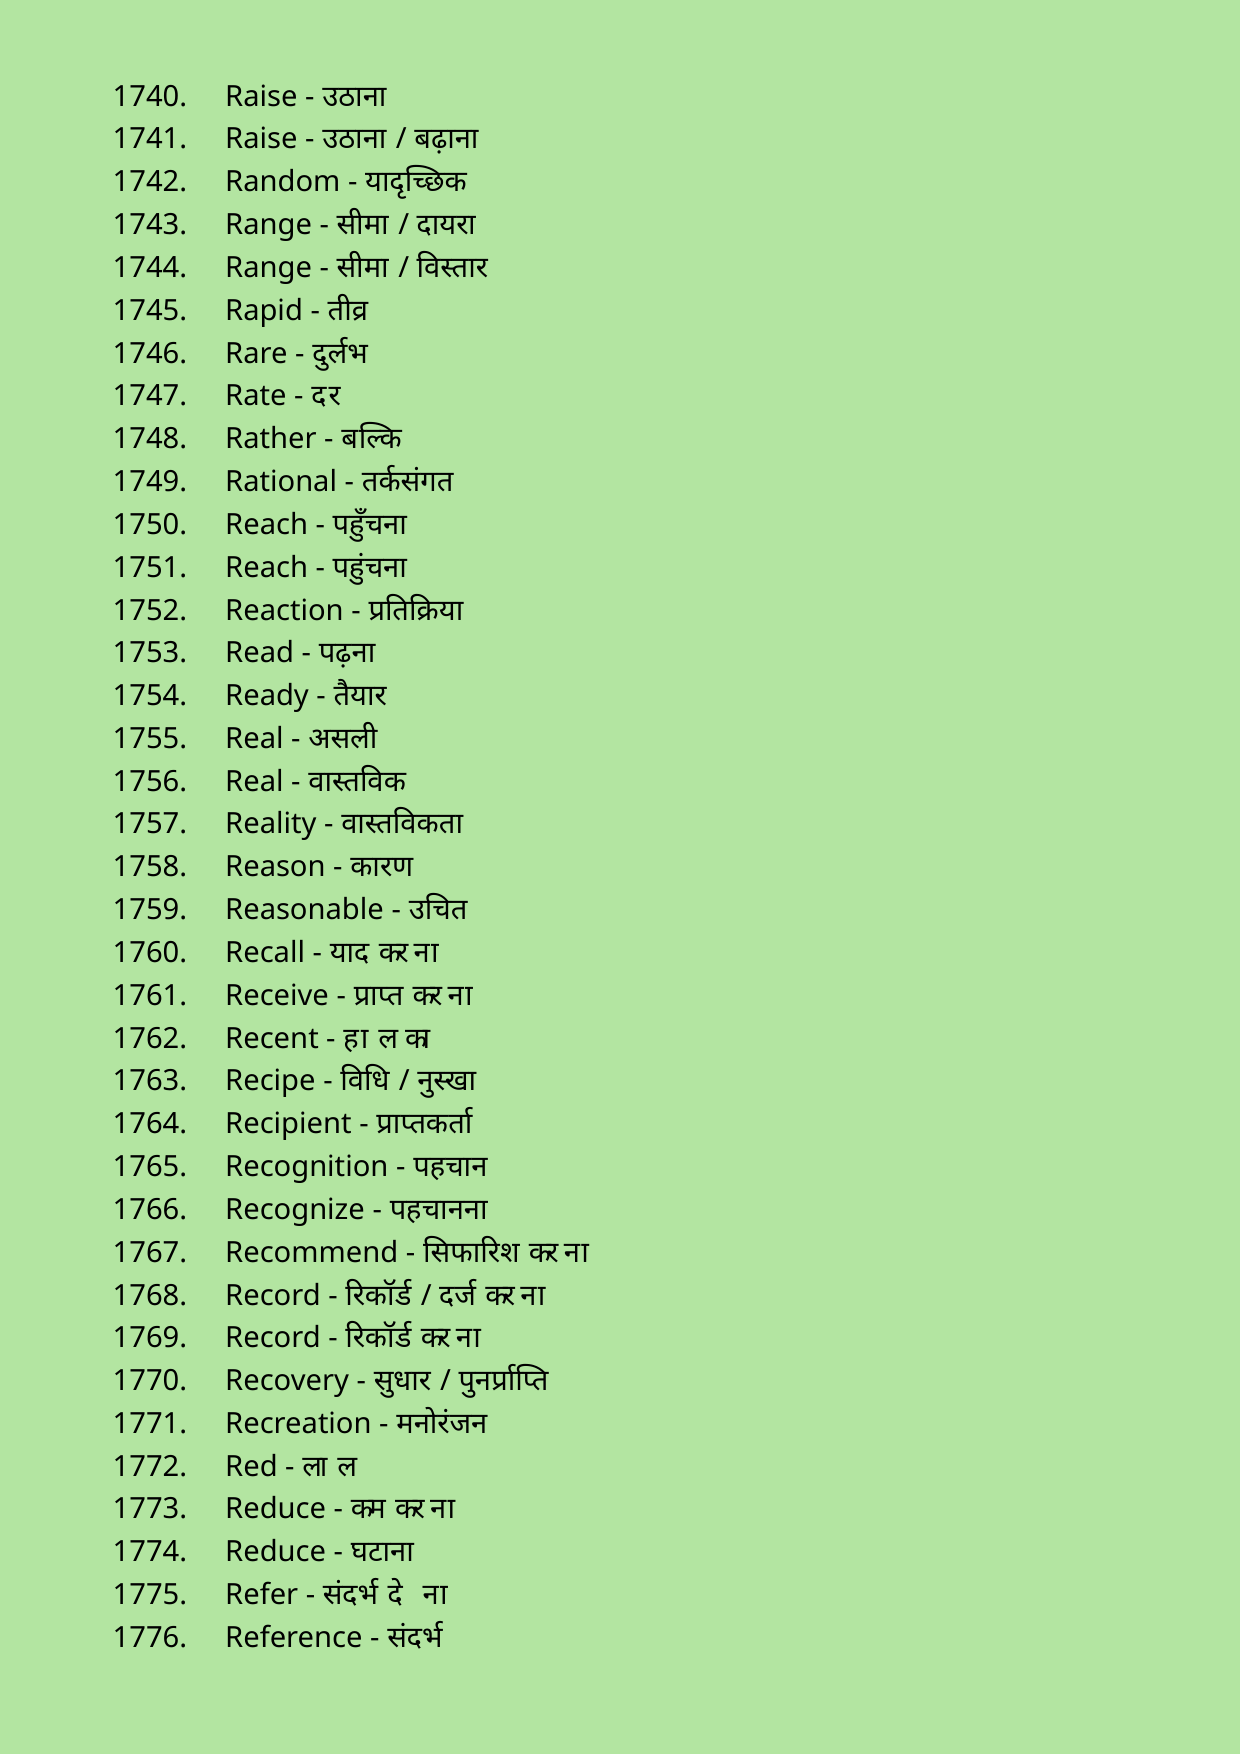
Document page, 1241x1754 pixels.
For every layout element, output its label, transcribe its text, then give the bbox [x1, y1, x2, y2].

list Recipe - विधि / नुस्खा [112, 1060, 1165, 1099]
list Recommend - सिफारिश करना [112, 1231, 1165, 1271]
list Reasonable - उचित [112, 888, 1165, 928]
list Red - लाल [112, 1445, 1165, 1485]
list Recreation - मनोरंजन [112, 1402, 1165, 1442]
list Reduce - कम करना [112, 1488, 1165, 1527]
list Recovery - सुधार / पुनर्प्राप्ति [112, 1359, 1165, 1399]
list Record - रिकॉर्ड / दर्ज करना [112, 1274, 1165, 1313]
list Random - यादृच्छिक [112, 161, 1165, 200]
list Range - सीमा / विस्तार [112, 246, 1165, 286]
list Real - असली [112, 717, 1165, 757]
list Raise - उठाना [112, 75, 1165, 115]
list Range - सीमा / दायरा [112, 203, 1165, 243]
list Reality - वास्तविकता [112, 803, 1165, 842]
list Rate - दर [112, 375, 1165, 414]
list Recognition - पहचान [112, 1145, 1165, 1185]
list Recall - याद करना [112, 931, 1165, 971]
list Reaction - प्रतिक्रिया [112, 589, 1165, 628]
list Real - वास्तविक [112, 760, 1165, 800]
list Reason - कारण [112, 846, 1165, 885]
list Raise - उठाना / बढ़ाना [112, 118, 1165, 157]
list Rather - बल्कि [112, 417, 1165, 457]
list Refer - संदर्भ देना [112, 1573, 1165, 1613]
list Reference - संदर्भ [112, 1616, 1165, 1656]
list Read - पढ़ना [112, 632, 1165, 671]
list Rational - तर्कसंगत [112, 460, 1165, 500]
list Reduce - घटाना [112, 1531, 1165, 1570]
list Recipient - प्राप्तकर्ता [112, 1102, 1165, 1142]
list Rare - दुर्लभ [112, 332, 1165, 372]
list Reach - पहुंचना [112, 546, 1165, 586]
list Recent - हाल का [112, 1017, 1165, 1057]
list Ready - तैयार [112, 674, 1165, 714]
list Receive - प्राप्त करना [112, 974, 1165, 1014]
list Rapid - तीव्र [112, 289, 1165, 329]
list Recognize - पहचानना [112, 1188, 1165, 1228]
list Reach - पहुँचना [112, 503, 1165, 543]
list Record - रिकॉर्ड करना [112, 1317, 1165, 1356]
